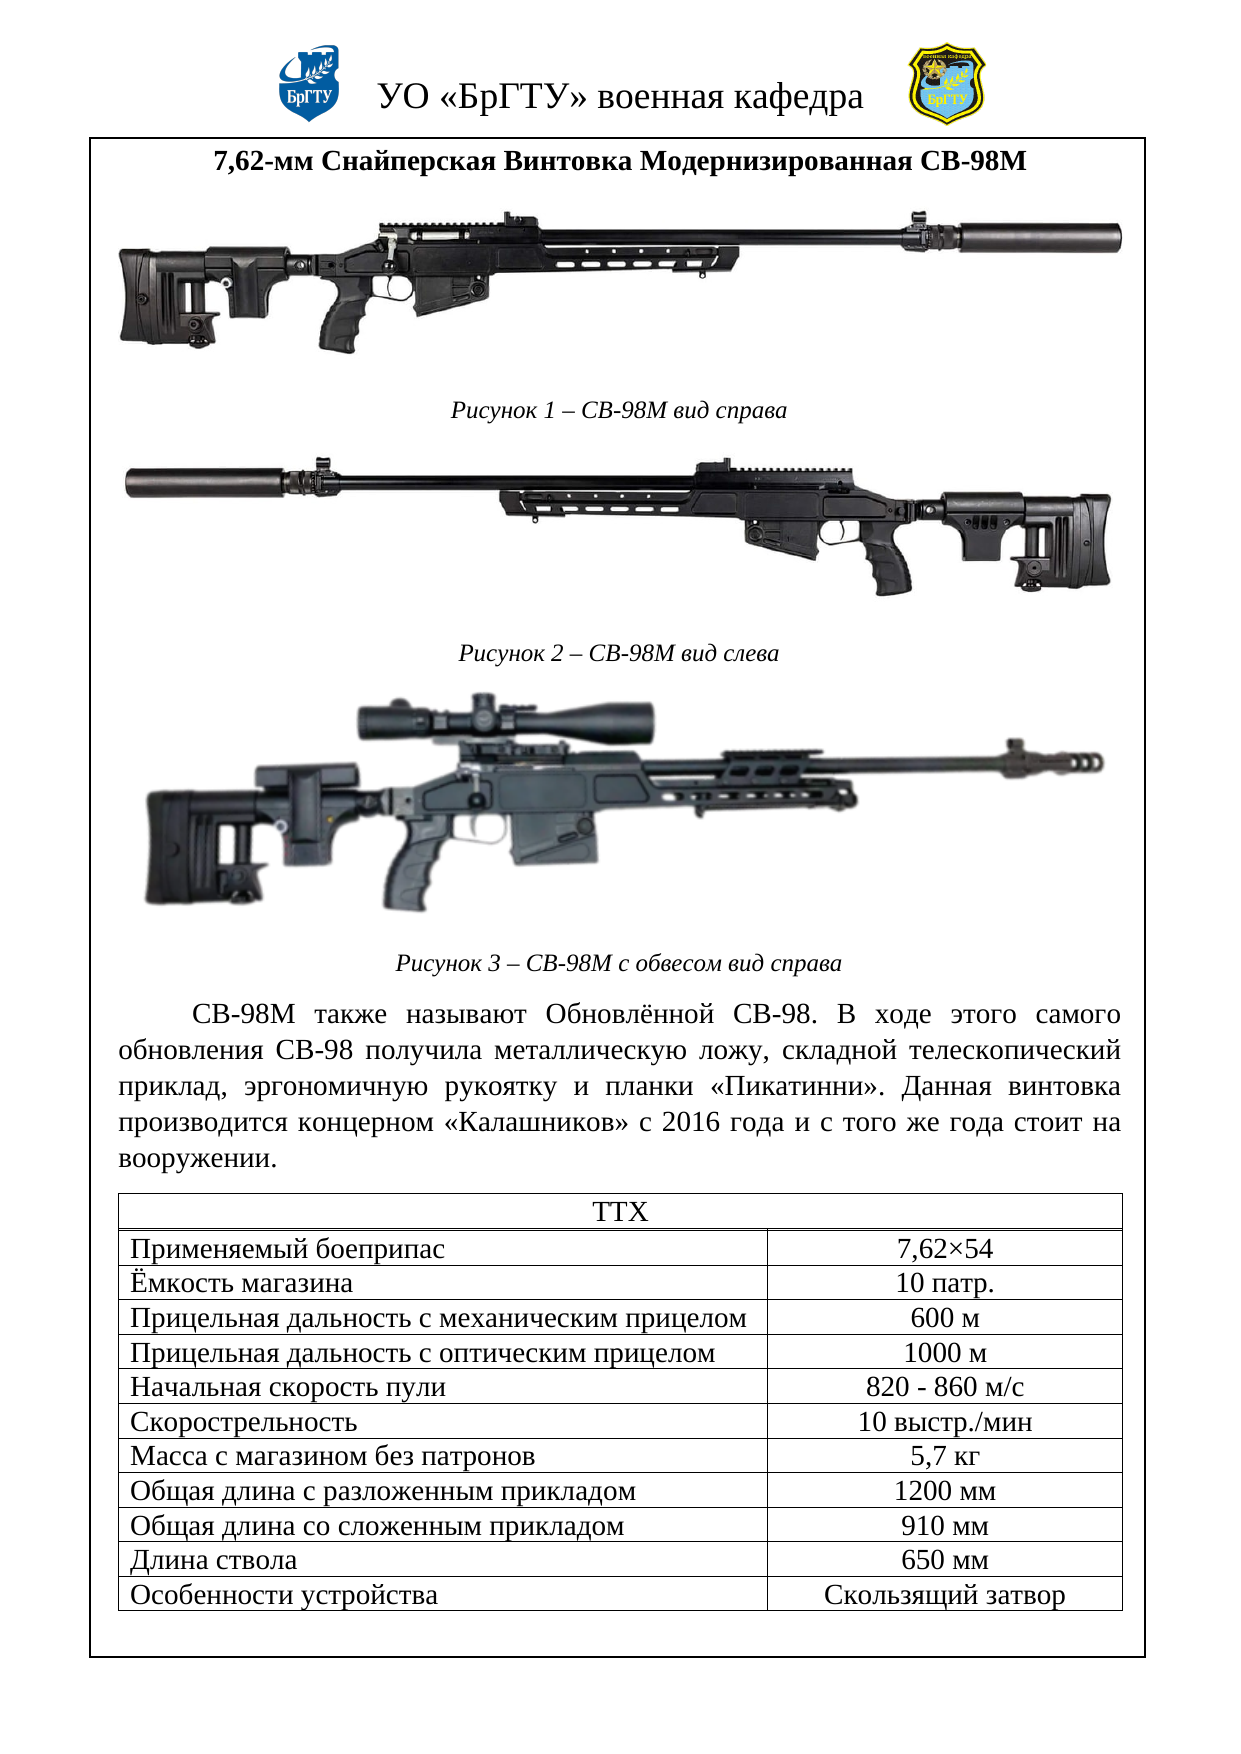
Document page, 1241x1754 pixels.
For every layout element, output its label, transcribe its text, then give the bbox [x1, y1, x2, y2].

table_cell 1000 м [768, 1335, 1122, 1368]
table_cell Особенности устройства [119, 1577, 767, 1610]
picture [120, 442, 1120, 619]
table_cell 1200 мм [768, 1473, 1122, 1507]
picture [907, 42, 987, 126]
table_cell Длина ствола [119, 1542, 767, 1576]
table_cell 600 м [768, 1300, 1122, 1334]
table_header ТТХ [119, 1194, 1122, 1228]
table_cell Прицельная дальность с оптическим прицелом [119, 1335, 767, 1368]
table_cell Прицельная дальность с механическим прицелом [119, 1300, 767, 1334]
table_cell 10 патр. [768, 1266, 1122, 1299]
picture [118, 196, 1132, 376]
table_cell 910 мм [768, 1508, 1122, 1541]
text Рисунок 1 – СВ-98М вид справа [118, 395, 1122, 423]
table_cell Скользящий затвор [768, 1577, 1122, 1610]
table_cell Начальная скорость пули [119, 1369, 767, 1403]
table_cell Ёмкость магазина [119, 1266, 767, 1299]
table_cell Общая длина с разложенным прикладом [119, 1473, 767, 1507]
picture [270, 44, 348, 123]
picture [127, 685, 1113, 930]
text СВ-98М также называют Обновлённой СВ-98. В ходе этого самого обновления СВ-98 получила металлическую ложу, складной телескопический приклад, эргономичную рукоятку и планки «Пикатинни». Данная винтовка производится концерном «Калашников» с 2016 года и с того же года стоит на вооружении. [118, 996, 1122, 1174]
table_cell 820 - 860 м/с [768, 1369, 1122, 1403]
table_cell 10 выстр./мин [768, 1404, 1122, 1437]
text Рисунок 3 – СВ-98М с обвесом вид справа [118, 948, 1122, 977]
text 7,62-мм Снайперская Винтовка Модернизированная СВ-98М [118, 143, 1122, 177]
table_cell 7,62×54 [768, 1231, 1122, 1264]
table_cell 5,7 кг [768, 1439, 1122, 1472]
table_cell Общая длина со сложенным прикладом [119, 1508, 767, 1541]
text Рисунок 2 – СВ-98М вид слева [118, 638, 1122, 667]
table_cell Скорострельность [119, 1404, 767, 1437]
table_cell 650 мм [768, 1542, 1122, 1576]
table_cell Применяемый боеприпас [119, 1231, 767, 1264]
table_cell Масса с магазином без патронов [119, 1439, 767, 1472]
